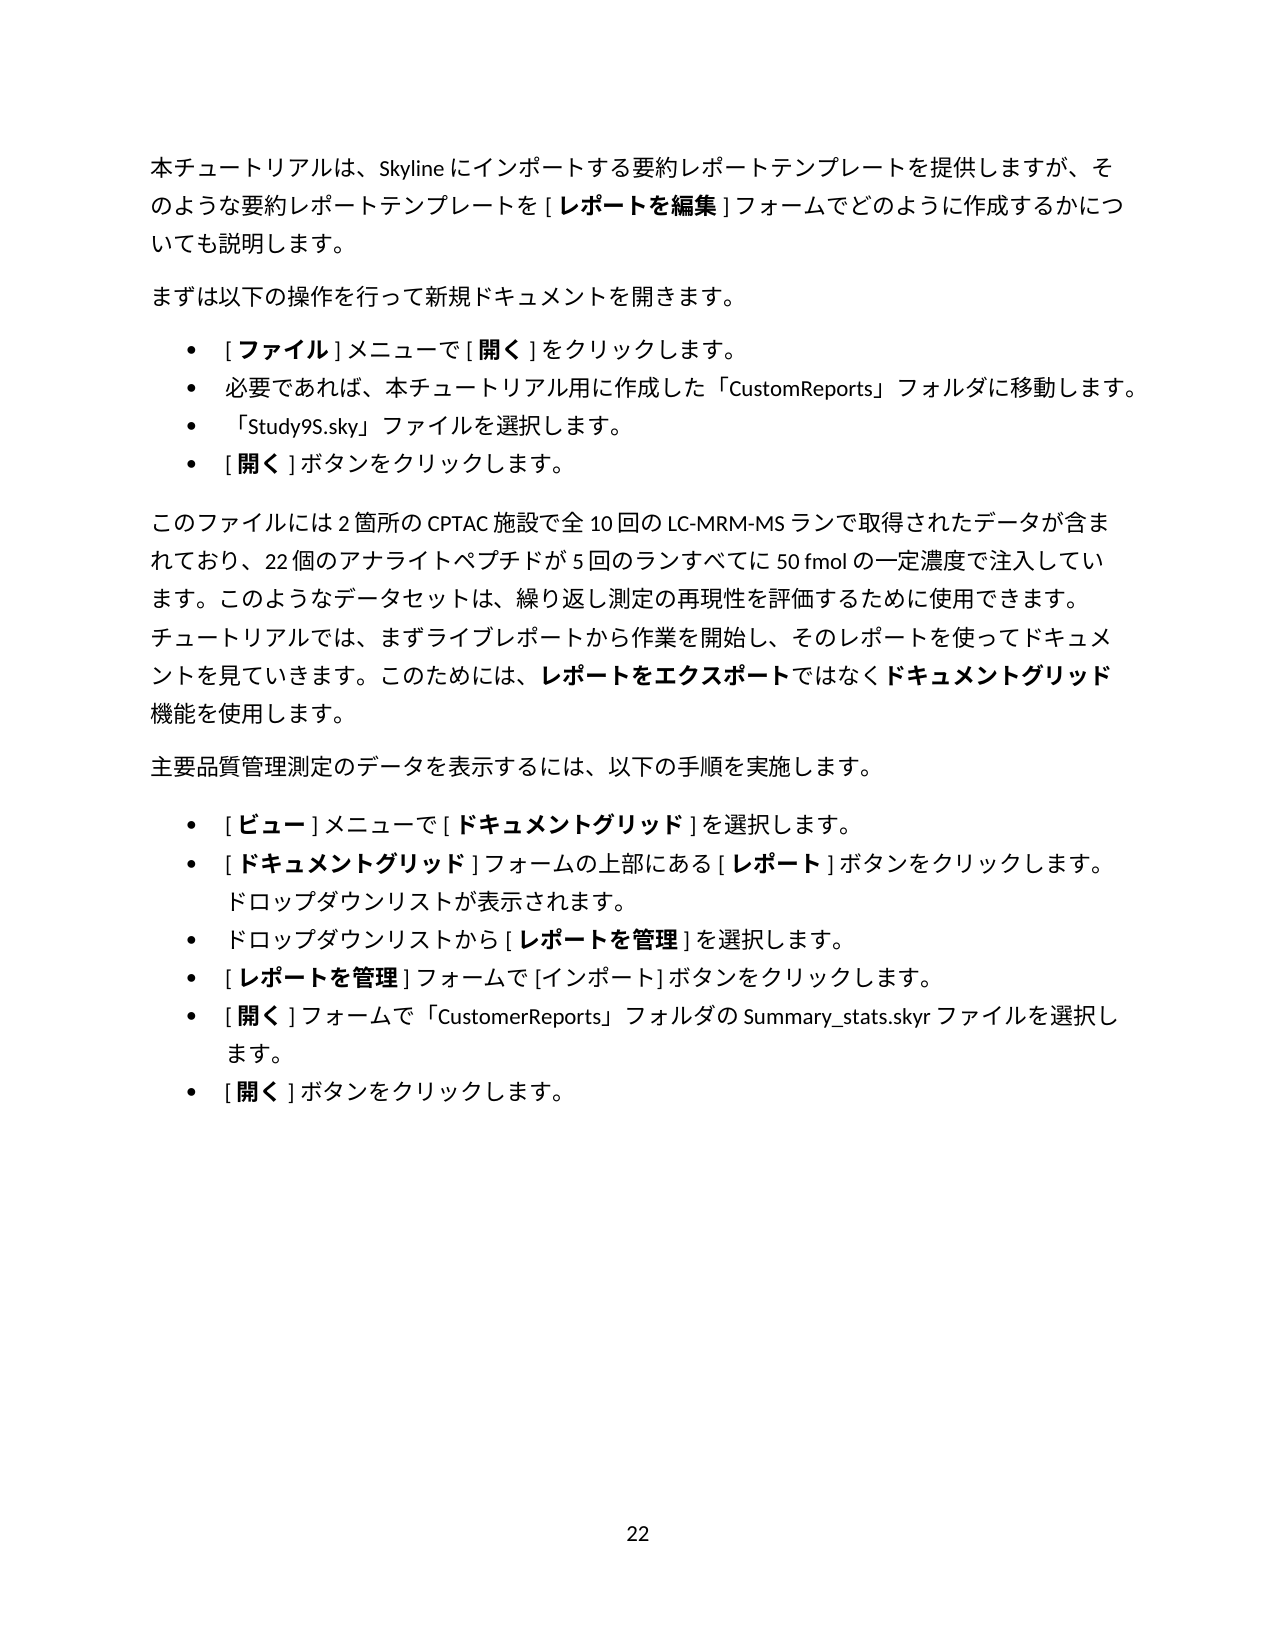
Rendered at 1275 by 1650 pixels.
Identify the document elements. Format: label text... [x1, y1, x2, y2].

text このファイルには2箇所のCPTAC施設で全10回のLC-MRM-MSランで取得されたデータが含まれており、22個のアナライトペプチドが5回のランすべてに50 fmolの一定濃度で注入しています。このようなデータセットは、繰り返し測定の再現性を評価するために使用できます。チュートリアルでは、まずライブレポートから作業を開始し、そのレポートを使ってドキュメントを見ていきます。このためには、レポートをエクスポートではなくドキュメントグリッド機能を使用します。 [150, 505, 1125, 729]
list [ ビュー ] メニューで [ ドキュメントグリッド ] を選択します。 [187, 807, 1125, 841]
text 主要品質管理測定のデータを表示するには、以下の手順を実施します。 [150, 748, 1125, 782]
list [ ファイル ] メニューで [ 開く ] をクリックします。 [187, 332, 1125, 365]
list 「Study9S.sky」ファイルを選択します。 [187, 408, 1125, 441]
text 本チュートリアルは、Skylineにインポートする要約レポートテンプレートを提供しますが、そのような要約レポートテンプレートを [ レポートを編集 ] フォームでどのように作成するかについても説明します。 [150, 150, 1125, 259]
list [ レポートを管理 ] フォームで [インポート] ボタンをクリックします。 [187, 960, 1125, 993]
list [ 開く ] フォームで「CustomerReports」フォルダのSummary_stats.skyrファイルを選択します。 [187, 998, 1125, 1069]
list [ 開く ] ボタンをクリックします。 [187, 446, 1125, 479]
list ドロップダウンリストから [ レポートを管理 ] を選択します。 [187, 922, 1125, 955]
list [ ドキュメントグリッド ] フォームの上部にある [ レポート ] ボタンをクリックします。ドロップダウンリストが表示されます。 [187, 845, 1125, 917]
text まずは以下の操作を行って新規ドキュメントを開きます。 [150, 279, 1125, 312]
list 必要であれば、本チュートリアル用に作成した「CustomReports」フォルダに移動します。 [187, 370, 1154, 403]
list [ 開く ] ボタンをクリックします。 [187, 1074, 1125, 1107]
